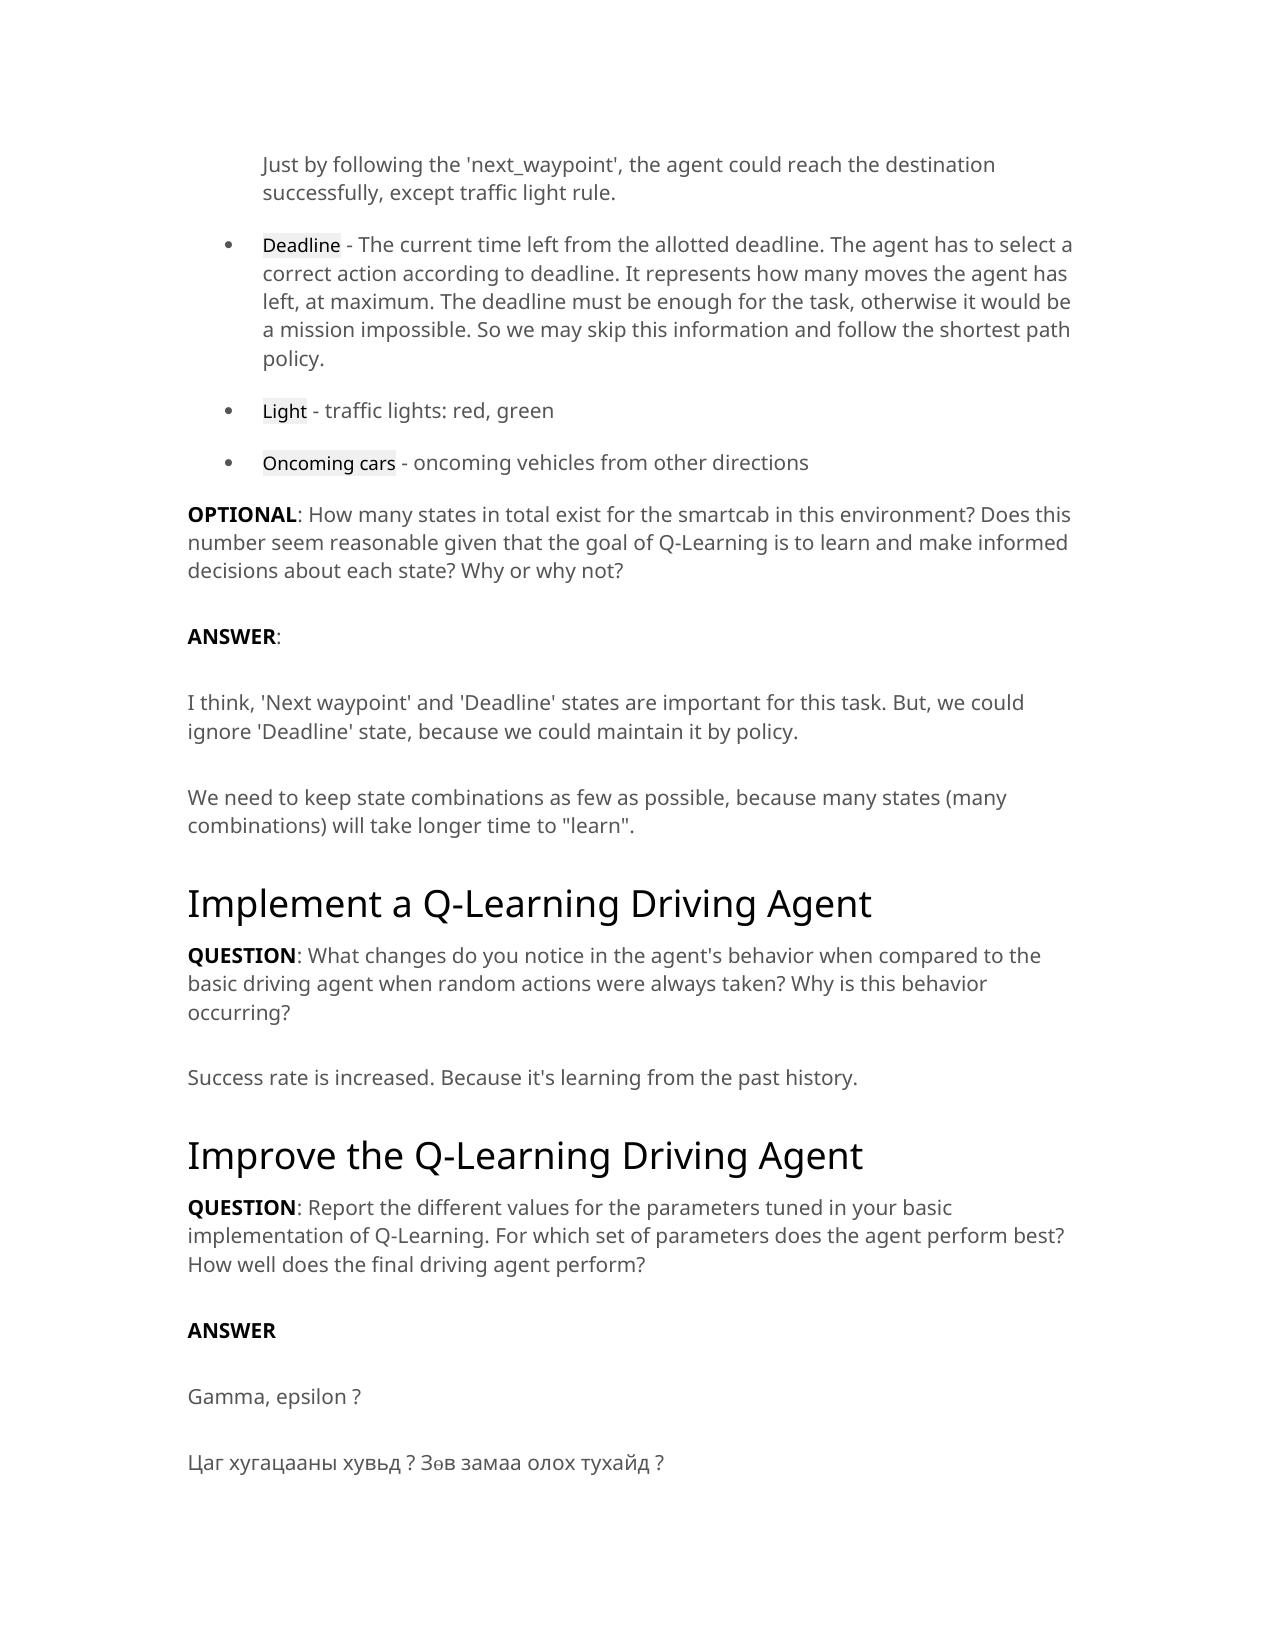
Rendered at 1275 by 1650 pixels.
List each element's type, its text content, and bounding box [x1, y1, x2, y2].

list Deadline - The current time left from the allotted deadline. The agent has to select a correct action according to deadline. It represents how many moves the agent has left, at maximum. The deadline must be enough for the task, otherwise it would be a mission impossible. So we may skip this information and follow the shortest path policy. [225, 230, 1087, 372]
text Success rate is increased. Because it's learning from the past history. [187, 1063, 1087, 1092]
text Improve the Q-Learning Driving Agent [187, 1129, 1087, 1181]
text We need to keep state combinations as few as possible, because many states (many combinations) will take longer time to "learn". [187, 783, 1087, 840]
text I think, 'Next waypoint' and 'Deadline' states are important for this task. But, we could ignore 'Deadline' state, because we could maintain it by policy. [187, 688, 1087, 745]
text ANSWER: [187, 622, 1087, 651]
text QUESTION: Report the different values for the parameters tuned in your basic implementation of Q-Learning. For which set of parameters does the agent perform best? How well does the final driving agent perform? [187, 1193, 1087, 1278]
list Light - traffic lights: red, green [225, 396, 1087, 424]
list Oncoming cars - oncoming vehicles from other directions [225, 448, 1087, 476]
text Implement a Q-Learning Driving Agent [187, 877, 1087, 928]
text OPTIONAL: How many states in total exist for the smartcab in this environment? Does this number seem reasonable given that the goal of Q-Learning is to learn and make informed decisions about each state? Why or why not? [187, 500, 1087, 585]
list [225, 150, 1087, 207]
text Цаг хугацааны хувьд ? Зөв замаа олох тухайд ? [187, 1448, 1087, 1476]
text ANSWER [187, 1316, 1087, 1344]
text Gamma, epsilon ? [187, 1382, 1087, 1410]
text QUESTION: What changes do you notice in the agent's behavior when compared to the basic driving agent when random actions were always taken? Why is this behavior occurring? [187, 941, 1087, 1026]
